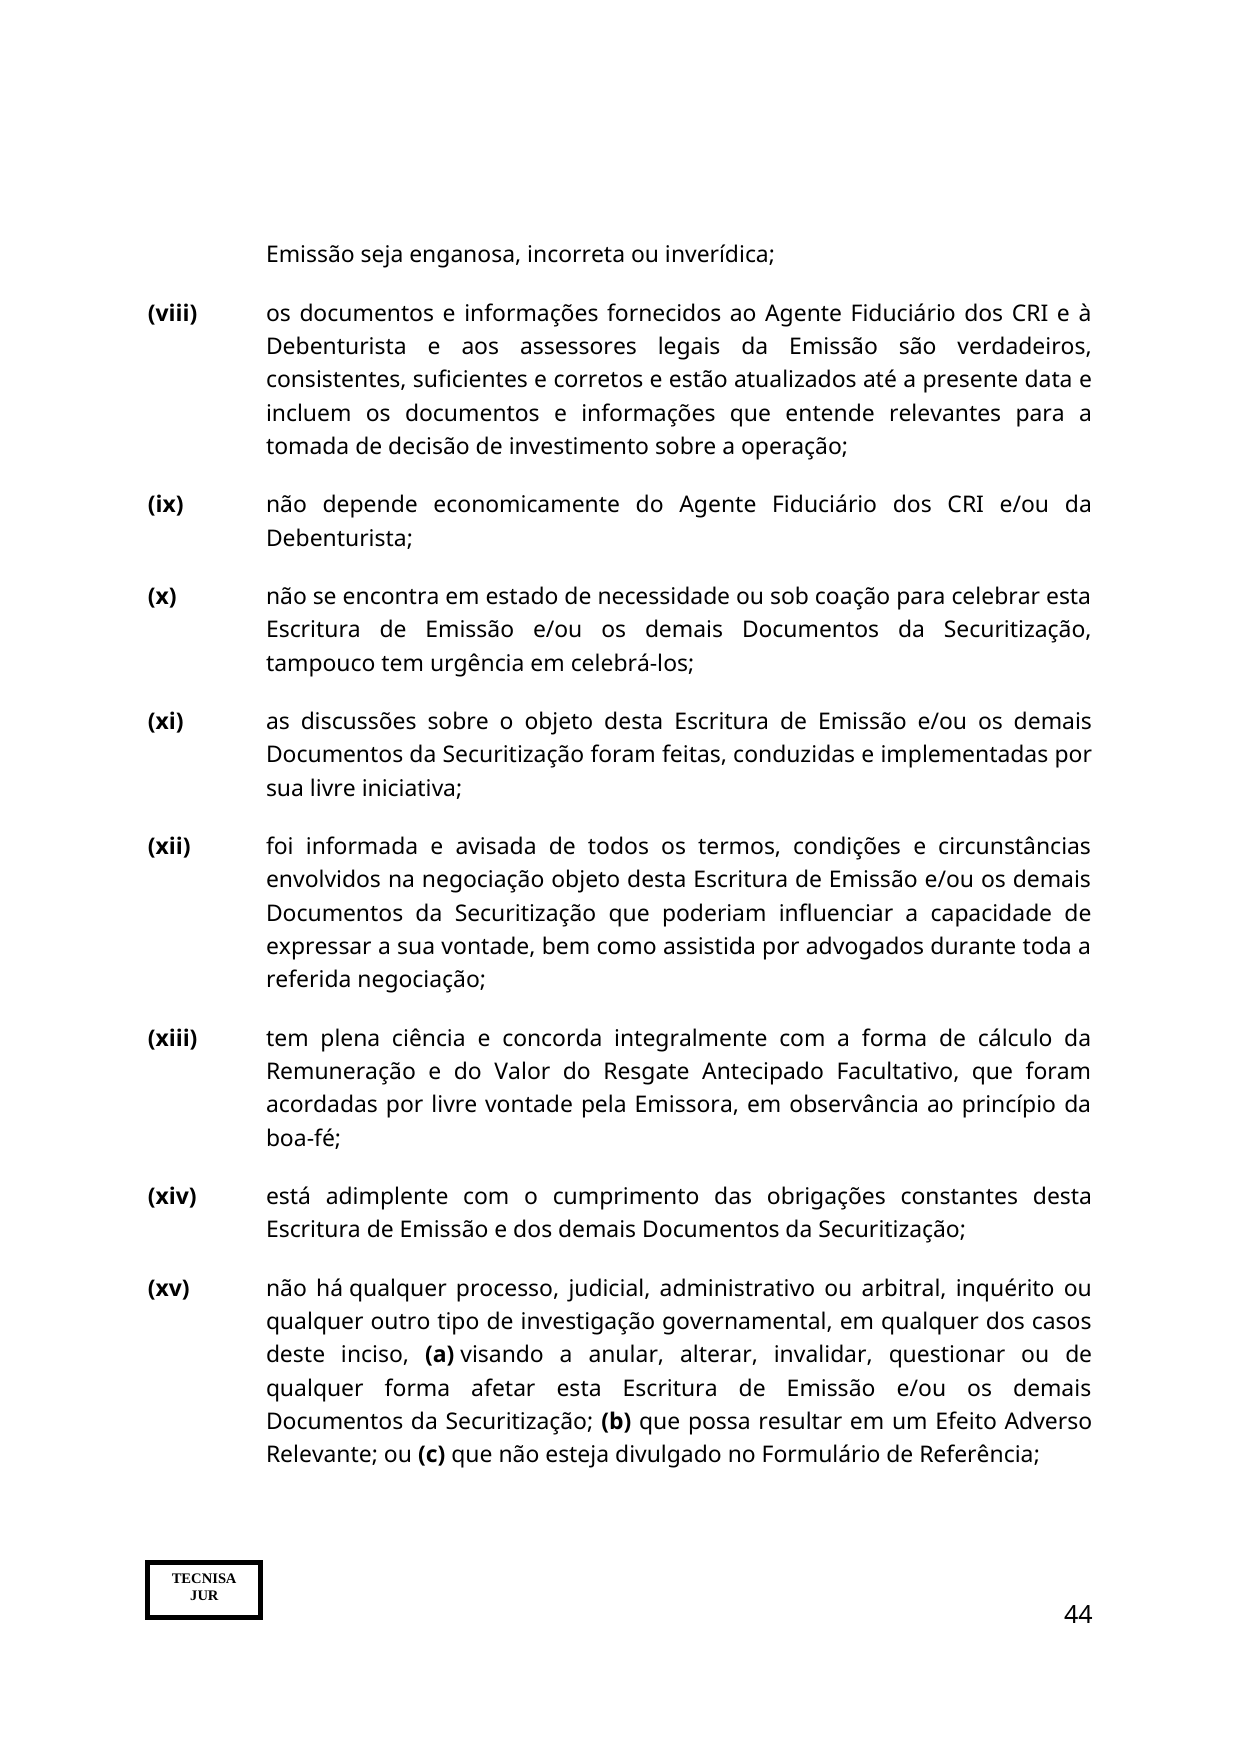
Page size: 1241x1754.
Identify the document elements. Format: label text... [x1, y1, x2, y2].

list as discussões sobre o objeto desta Escritura de Emissão e/ou os demais Documentos da Securitização foram feitas, conduzidas e implementadas por sua livre iniciativa; [148, 703, 1092, 803]
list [148, 236, 1092, 269]
list tem plena ciência e concorda integralmente com a forma de cálculo da Remuneração e do Valor do Resgate Antecipado Facultativo, que foram acordadas por livre vontade pela Emissora, em observância ao princípio da boa-fé; [148, 1019, 1092, 1153]
list os documentos e informações fornecidos ao Agente Fiduciário dos CRI e à Debenturista e aos assessores legais da Emissão são verdadeiros, consistentes, suficientes e corretos e estão atualizados até a presente data e incluem os documentos e informações que entende relevantes para a tomada de decisão de investimento sobre a operação; [148, 294, 1092, 461]
list foi informada e avisada de todos os termos, condições e circunstâncias envolvidos na negociação objeto desta Escritura de Emissão e/ou os demais Documentos da Securitização que poderiam influenciar a capacidade de expressar a sua vontade, bem como assistida por advogados durante toda a referida negociação; [148, 828, 1092, 994]
list não depende economicamente do Agente Fiduciário dos CRI e/ou da Debenturista; [148, 486, 1092, 553]
list não há qualquer processo, judicial, administrativo ou arbitral, inquérito ou qualquer outro tipo de investigação governamental, em qualquer dos casos deste inciso, (a) visando a anular, alterar, invalidar, questionar ou de qualquer forma afetar esta Escritura de Emissão e/ou os demais Documentos da Securitização; (b) que possa resultar em um Efeito Adverso Relevante; ou (c) que não esteja divulgado no Formulário de Referência; [148, 1269, 1092, 1469]
list não se encontra em estado de necessidade ou sob coação para celebrar esta Escritura de Emissão e/ou os demais Documentos da Securitização, tampouco tem urgência em celebrá-los; [148, 578, 1092, 678]
list está adimplente com o cumprimento das obrigações constantes desta Escritura de Emissão e dos demais Documentos da Securitização; [148, 1178, 1092, 1244]
